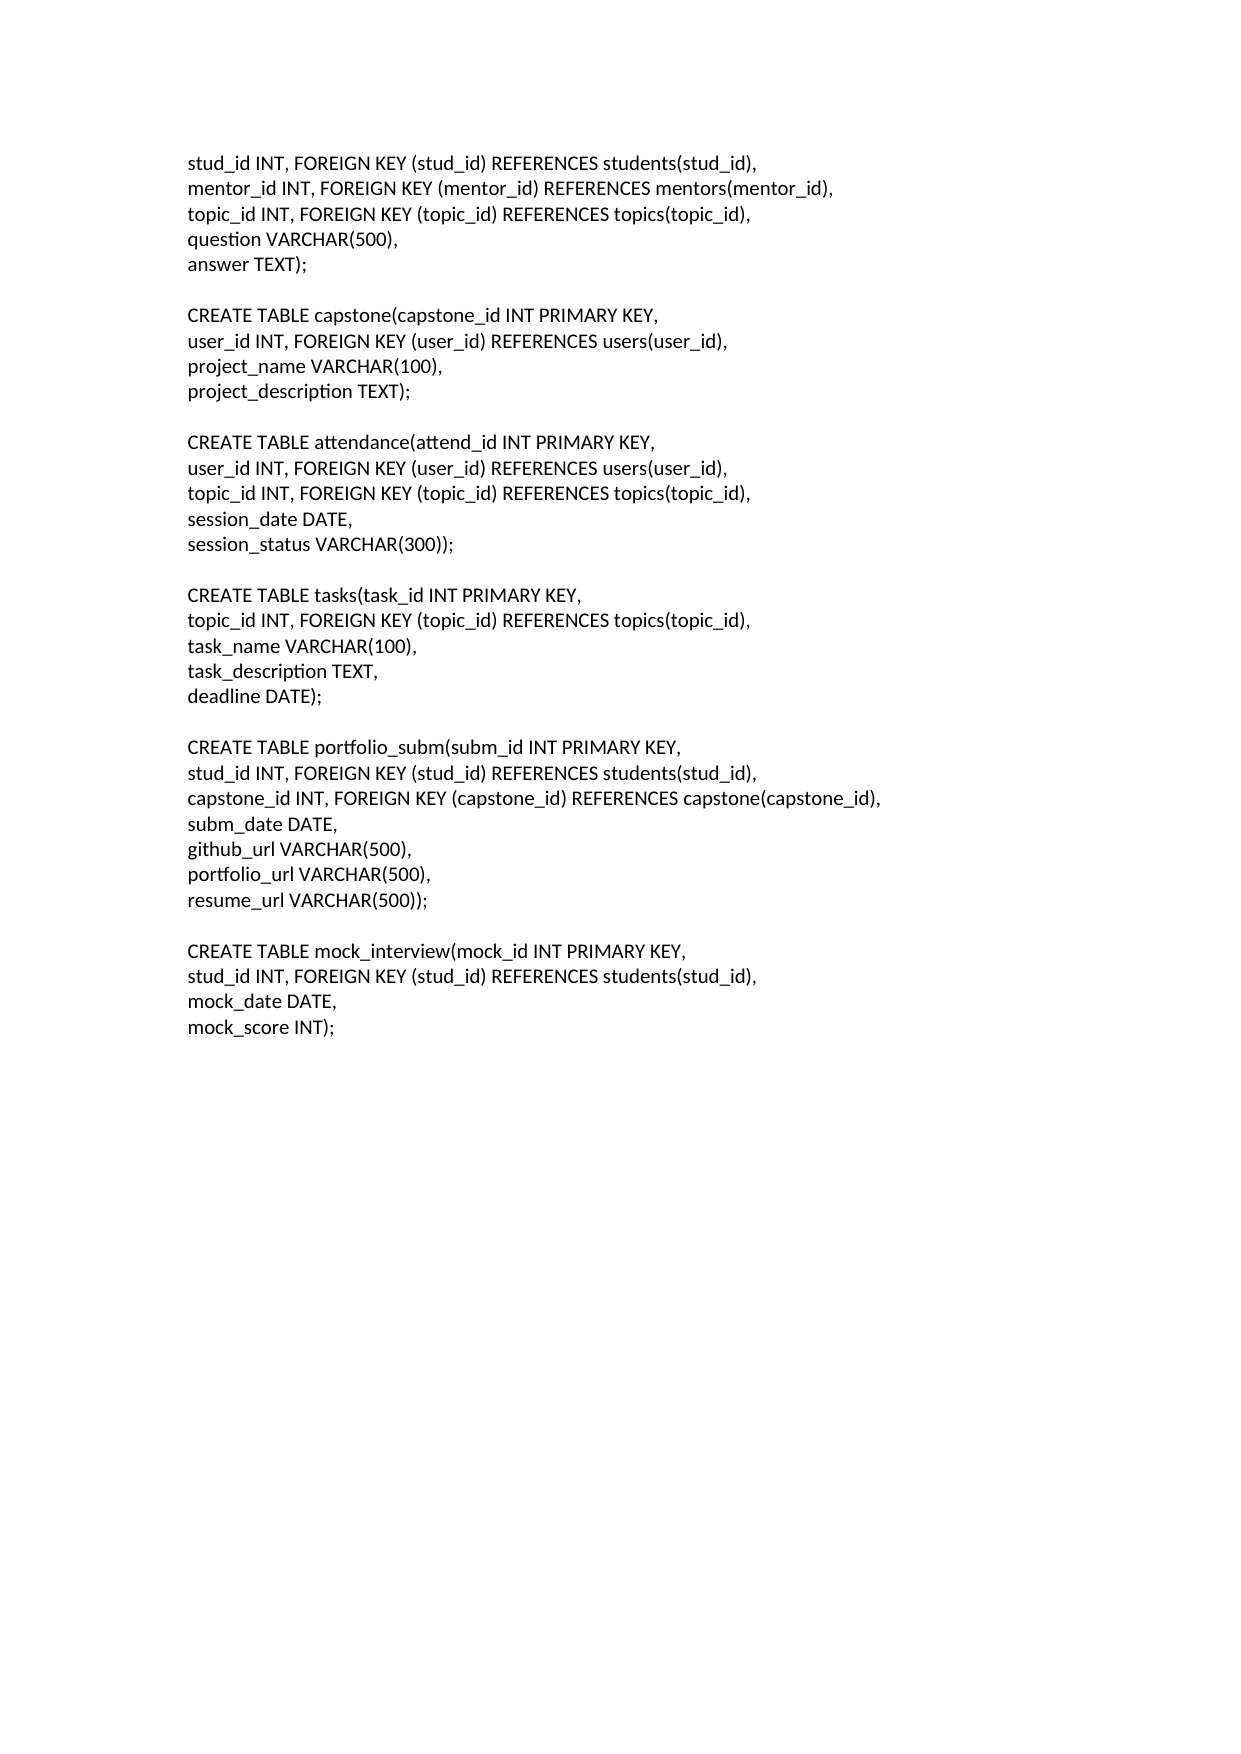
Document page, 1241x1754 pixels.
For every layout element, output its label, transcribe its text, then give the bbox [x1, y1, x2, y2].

text task_name VARCHAR(100), [187, 633, 1053, 658]
text stud_id INT, FOREIGN KEY (stud_id) REFERENCES students(stud_id), [187, 760, 1053, 785]
text CREATE TABLE capstone(capstone_id INT PRIMARY KEY, [187, 302, 1053, 328]
text user_id INT, FOREIGN KEY (user_id) REFERENCES users(user_id), [187, 328, 1053, 353]
text CREATE TABLE mock_interview(mock_id INT PRIMARY KEY, [187, 938, 1053, 963]
text project_description TEXT); [187, 379, 1053, 404]
text capstone_id INT, FOREIGN KEY (capstone_id) REFERENCES capstone(capstone_id), [187, 785, 1053, 811]
text topic_id INT, FOREIGN KEY (topic_id) REFERENCES topics(topic_id), [187, 201, 1053, 226]
text user_id INT, FOREIGN KEY (user_id) REFERENCES users(user_id), [187, 455, 1053, 480]
text stud_id INT, FOREIGN KEY (stud_id) REFERENCES students(stud_id), [187, 150, 1053, 175]
text question VARCHAR(500), [187, 226, 1053, 252]
text topic_id INT, FOREIGN KEY (topic_id) REFERENCES topics(topic_id), [187, 607, 1053, 633]
text session_status VARCHAR(300)); [187, 531, 1053, 557]
text project_name VARCHAR(100), [187, 353, 1053, 379]
text deadline DATE); [187, 684, 1053, 709]
text portfolio_url VARCHAR(500), [187, 862, 1053, 887]
text topic_id INT, FOREIGN KEY (topic_id) REFERENCES topics(topic_id), [187, 480, 1053, 506]
text stud_id INT, FOREIGN KEY (stud_id) REFERENCES students(stud_id), [187, 963, 1053, 989]
text answer TEXT); [187, 252, 1053, 277]
text session_date DATE, [187, 506, 1053, 531]
text CREATE TABLE tasks(task_id INT PRIMARY KEY, [187, 582, 1053, 607]
text subm_date DATE, [187, 811, 1053, 836]
text resume_url VARCHAR(500)); [187, 887, 1053, 912]
text CREATE TABLE portfolio_subm(subm_id INT PRIMARY KEY, [187, 734, 1053, 760]
text github_url VARCHAR(500), [187, 836, 1053, 862]
text mentor_id INT, FOREIGN KEY (mentor_id) REFERENCES mentors(mentor_id), [187, 175, 1053, 201]
text mock_date DATE, [187, 989, 1053, 1014]
text task_description TEXT, [187, 658, 1053, 684]
text CREATE TABLE attendance(attend_id INT PRIMARY KEY, [187, 429, 1053, 455]
text mock_score INT); [187, 1014, 1053, 1039]
